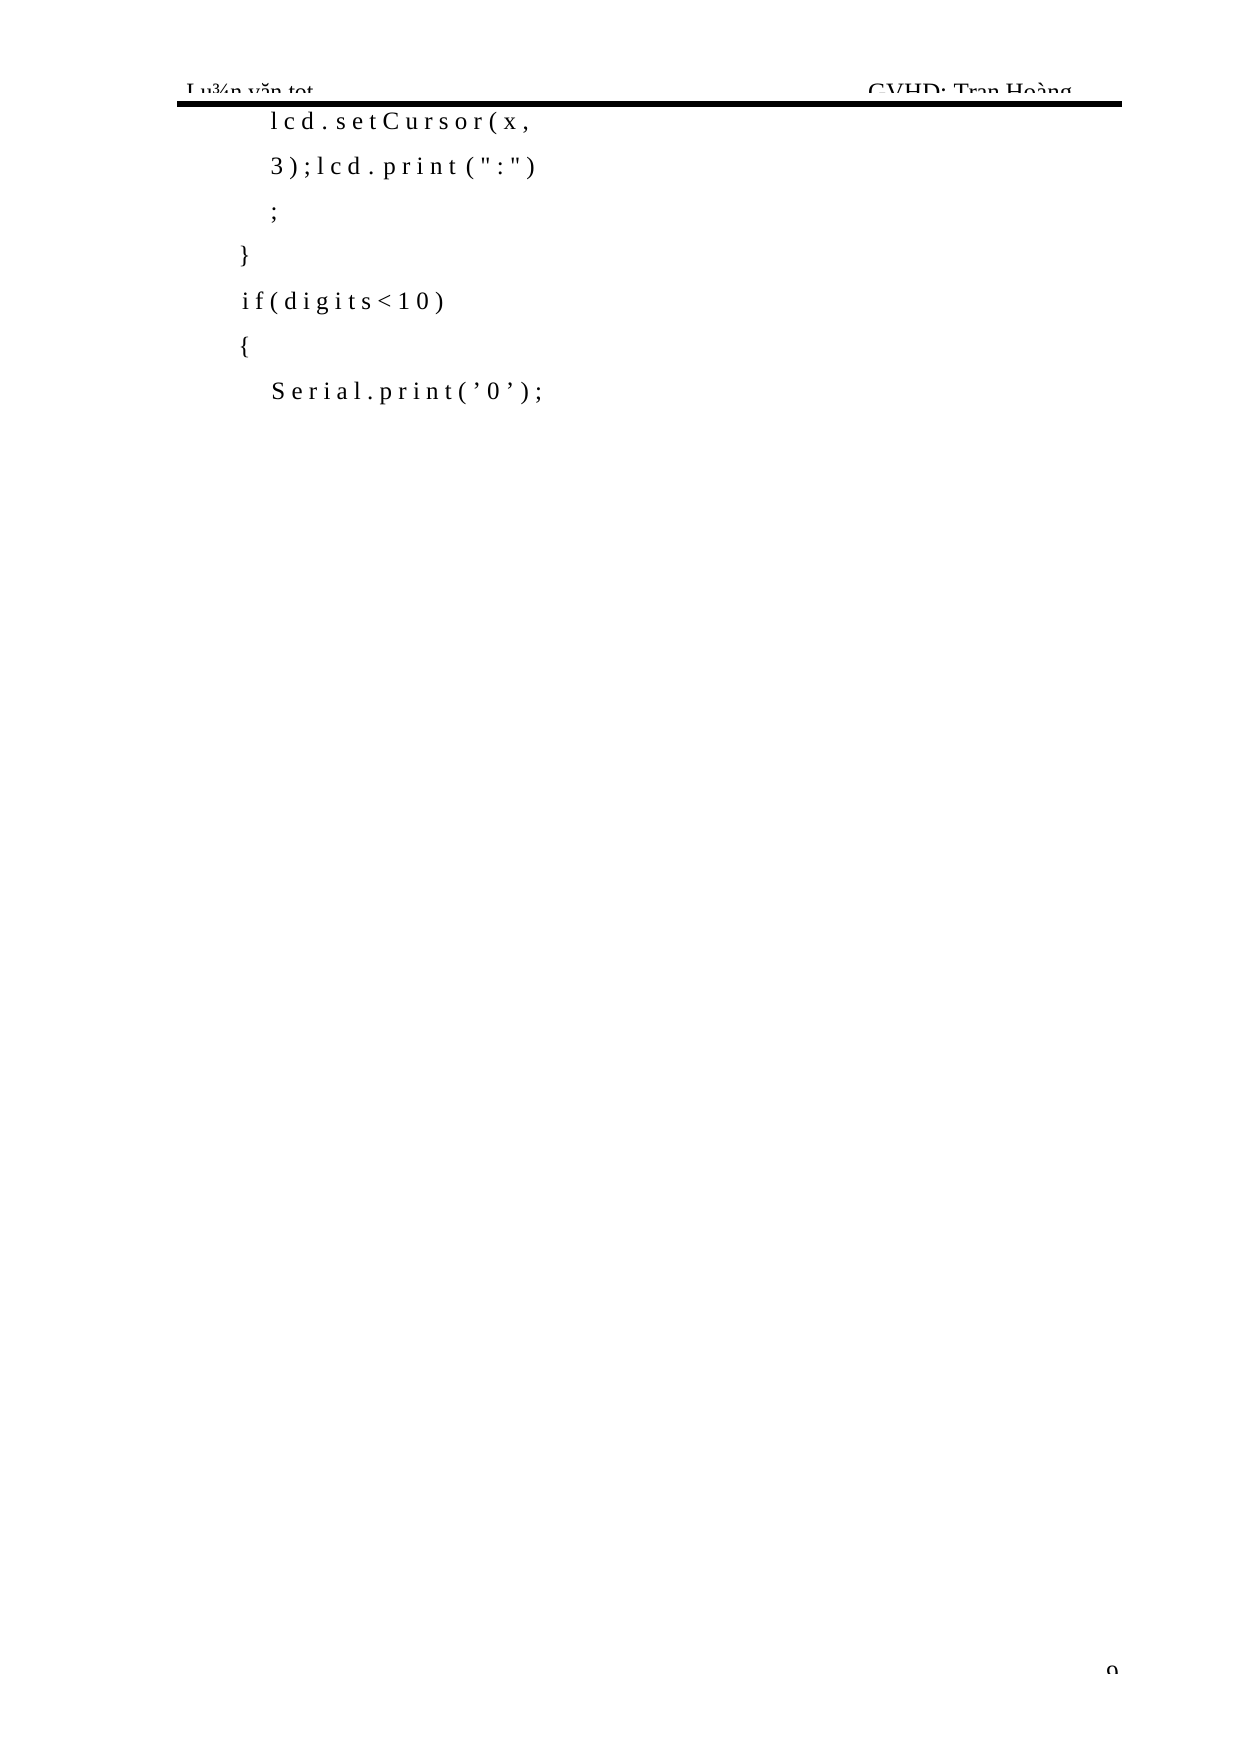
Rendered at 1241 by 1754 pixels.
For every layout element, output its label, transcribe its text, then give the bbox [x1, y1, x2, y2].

text S e r i a l . p r i n t ( ’ 0 ’ ) ; [271, 376, 1240, 405]
text i f ( d i g i t s < 1 0 ) [242, 286, 1240, 314]
text l c d . s e t C u r s o r ( x , 3 ) ; l c d . p r i n t ( " : " ) ; [270, 106, 546, 224]
text { [238, 331, 1240, 360]
text } [238, 241, 1240, 269]
